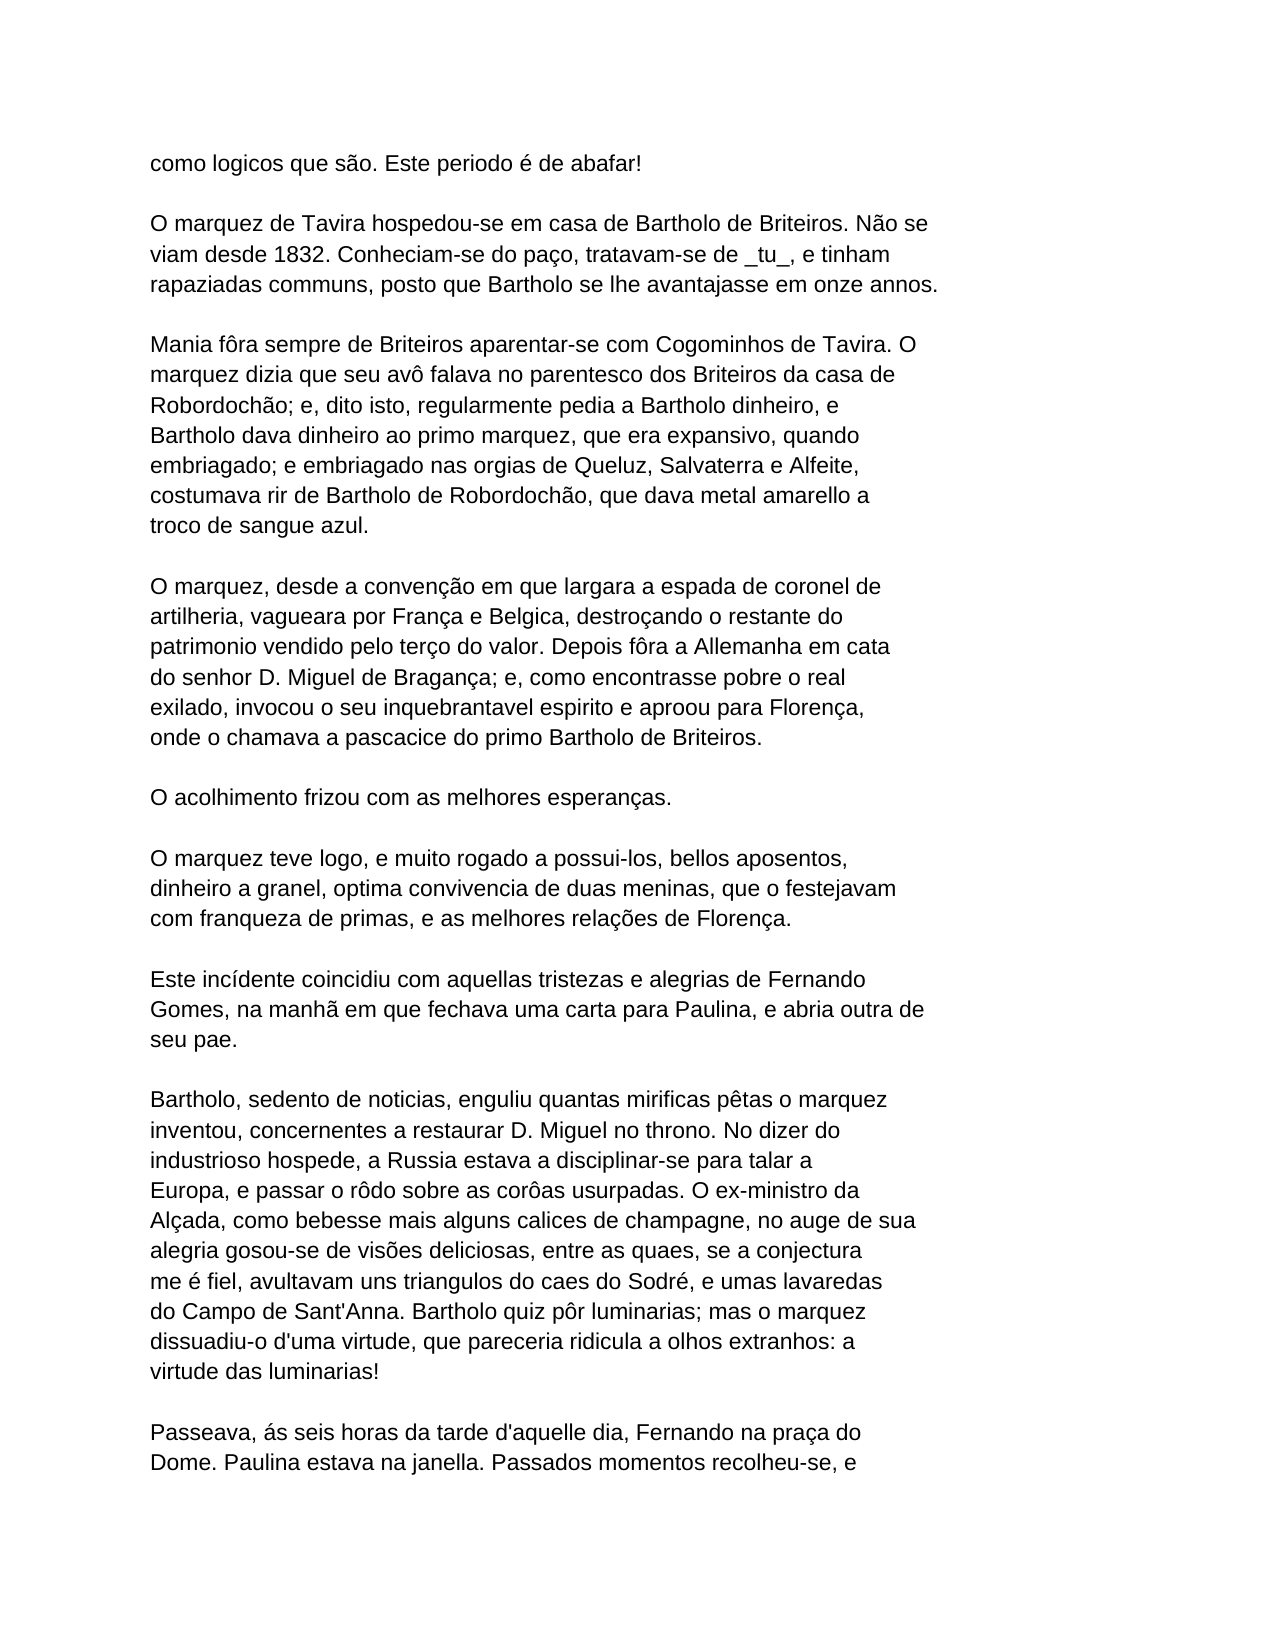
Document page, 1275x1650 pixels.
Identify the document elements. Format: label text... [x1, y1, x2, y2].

text Gomes, na manhã em que fechava uma carta para Paulina, e abria outra de [150, 996, 1125, 1022]
text do senhor D. Miguel de Bragança; e, como encontrasse pobre o real [150, 663, 1125, 690]
text virtude das luminarias! [150, 1358, 1125, 1385]
text Dome. Paulina estava na janella. Passados momentos recolheu-se, e [150, 1449, 1125, 1475]
text do Campo de Sant'Anna. Bartholo quiz pôr luminarias; mas o marquez [150, 1298, 1125, 1324]
text dinheiro a granel, optima convivencia de duas meninas, que o festejavam [150, 875, 1125, 901]
text rapaziadas communs, posto que Bartholo se lhe avantajasse em onze annos. [150, 271, 1125, 297]
text Robordochão; e, dito isto, regularmente pedia a Bartholo dinheiro, e [150, 392, 1125, 418]
text alegria gosou-se de visões deliciosas, entre as quaes, se a conjectura [150, 1237, 1125, 1264]
text exilado, invocou o seu inquebrantavel espirito e aproou para Florença, [150, 694, 1125, 720]
text Este incídente coincidiu com aquellas tristezas e alegrias de Fernando [150, 966, 1125, 992]
text O marquez, desde a convenção em que largara a espada de coronel de [150, 573, 1125, 599]
text inventou, concernentes a restaurar D. Miguel no throno. No dizer do [150, 1117, 1125, 1143]
text seu pae. [150, 1026, 1125, 1052]
text industrioso hospede, a Russia estava a disciplinar-se para talar a [150, 1147, 1125, 1173]
text troco de sangue azul. [150, 512, 1125, 539]
text artilheria, vagueara por França e Belgica, destroçando o restante do [150, 603, 1125, 629]
text O acolhimento frizou com as melhores esperanças. [150, 784, 1125, 811]
text O marquez de Tavira hospedou-se em casa de Bartholo de Briteiros. Não se [150, 210, 1125, 237]
text Passeava, ás seis horas da tarde d'aquelle dia, Fernando na praça do [150, 1419, 1125, 1445]
text embriagado; e embriagado nas orgias de Queluz, Salvaterra e Alfeite, [150, 452, 1125, 478]
text onde o chamava a pascacice do primo Bartholo de Briteiros. [150, 724, 1125, 750]
text Bartholo dava dinheiro ao primo marquez, que era expansivo, quando [150, 422, 1125, 448]
text Bartholo, sedento de noticias, enguliu quantas mirificas pêtas o marquez [150, 1086, 1125, 1113]
text com franqueza de primas, e as melhores relações de Florença. [150, 905, 1125, 932]
text Mania fôra sempre de Briteiros aparentar-se com Cogominhos de Tavira. O [150, 331, 1125, 358]
text como logicos que são. Este periodo é de abafar! [150, 150, 1125, 176]
text costumava rir de Bartholo de Robordochão, que dava metal amarello a [150, 482, 1125, 509]
text viam desde 1832. Conheciam-se do paço, tratavam-se de _tu_, e tinham [150, 241, 1125, 267]
text Alçada, como bebesse mais alguns calices de champagne, no auge de sua [150, 1207, 1125, 1234]
text marquez dizia que seu avô falava no parentesco dos Briteiros da casa de [150, 361, 1125, 388]
text O marquez teve logo, e muito rogado a possui-los, bellos aposentos, [150, 845, 1125, 871]
text dissuadiu-o d'uma virtude, que pareceria ridicula a olhos extranhos: a [150, 1328, 1125, 1354]
text me é fiel, avultavam uns triangulos do caes do Sodré, e umas lavaredas [150, 1268, 1125, 1294]
text patrimonio vendido pelo terço do valor. Depois fôra a Allemanha em cata [150, 633, 1125, 660]
text Europa, e passar o rôdo sobre as corôas usurpadas. O ex-ministro da [150, 1177, 1125, 1203]
